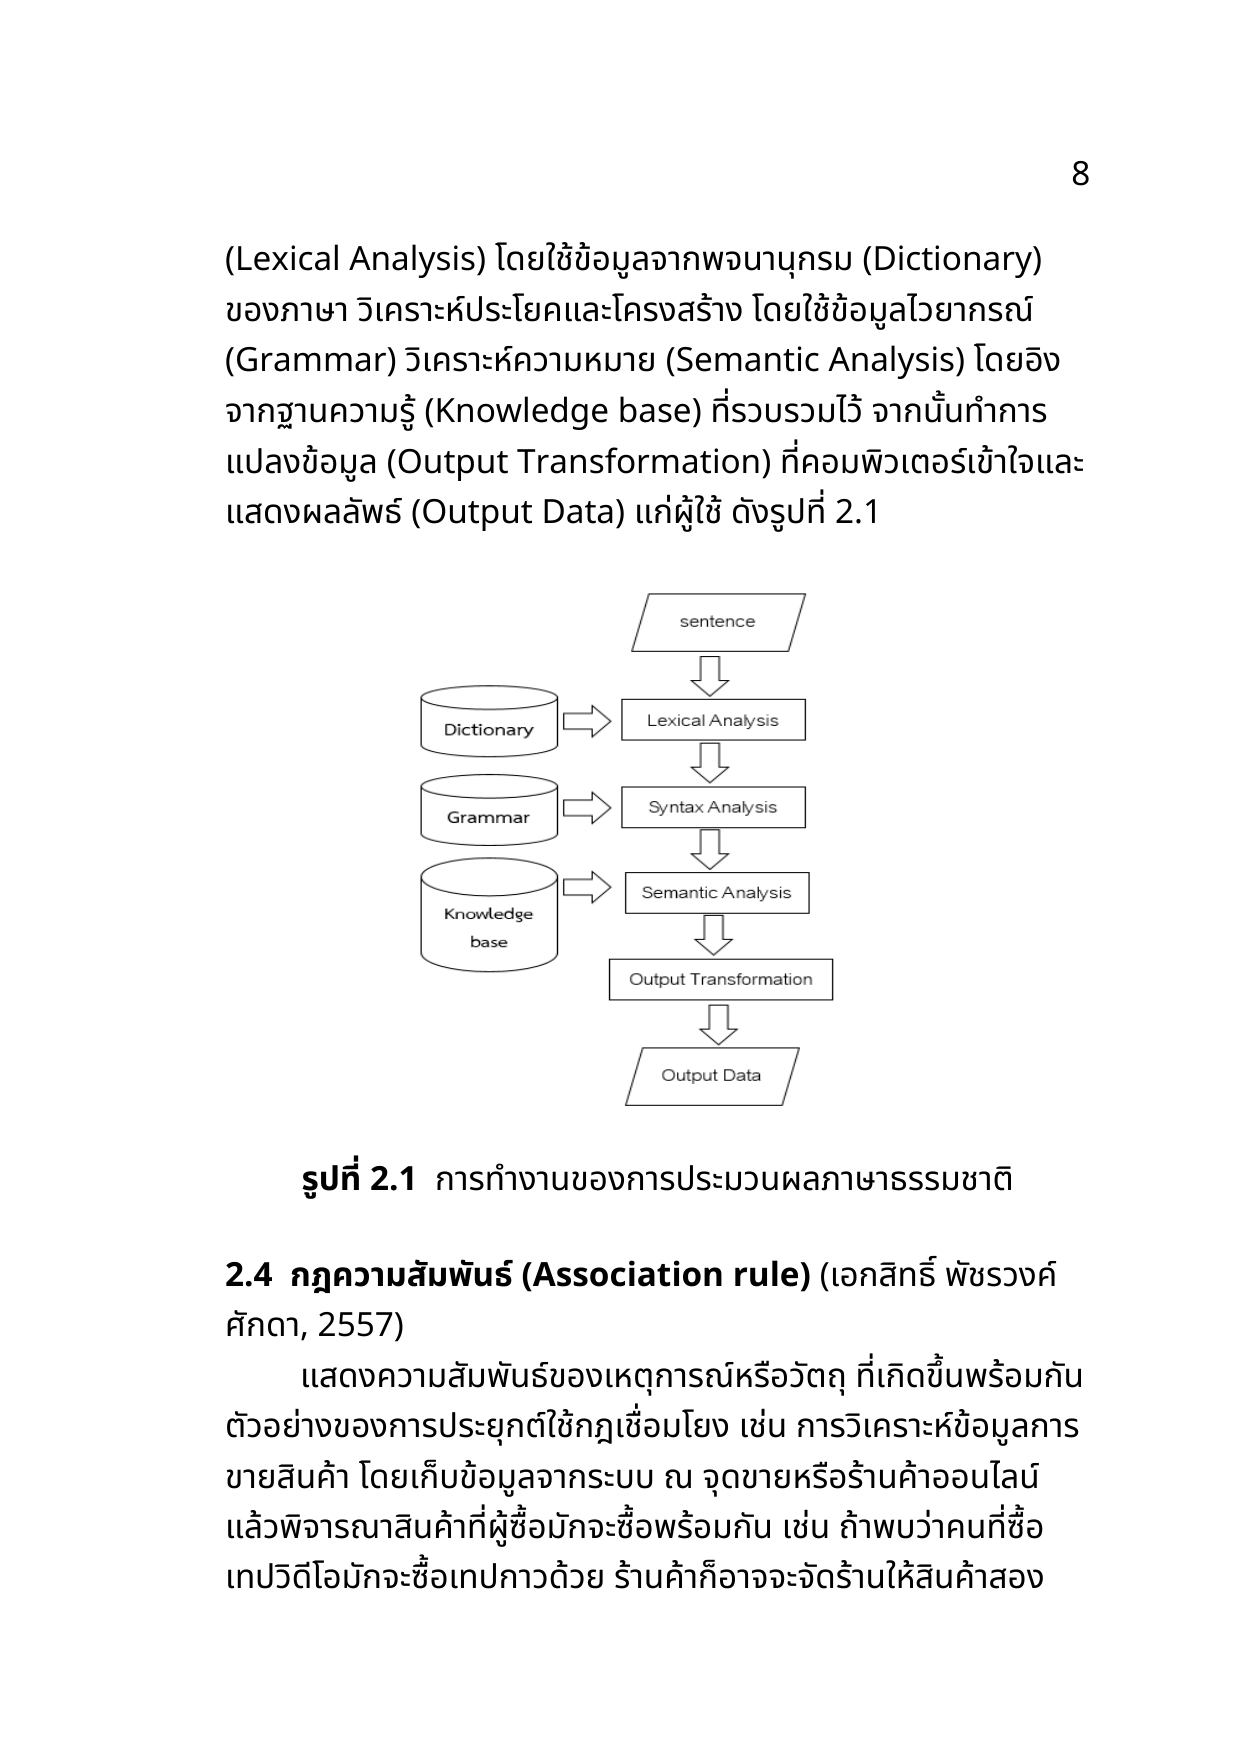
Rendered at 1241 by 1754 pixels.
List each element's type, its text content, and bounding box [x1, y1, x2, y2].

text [225, 235, 1090, 539]
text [225, 1352, 1090, 1604]
text รูปที่ 2.1 การทำงานของการประมวนผลภาษาธรรมชาติ [225, 1154, 1090, 1205]
picture [381, 584, 935, 1109]
text 2.4 กฎความสัมพันธ์ (Association rule) (เอกสิทธิ์ พัชรวงค์ศักดา, 2557) [225, 1251, 1090, 1352]
